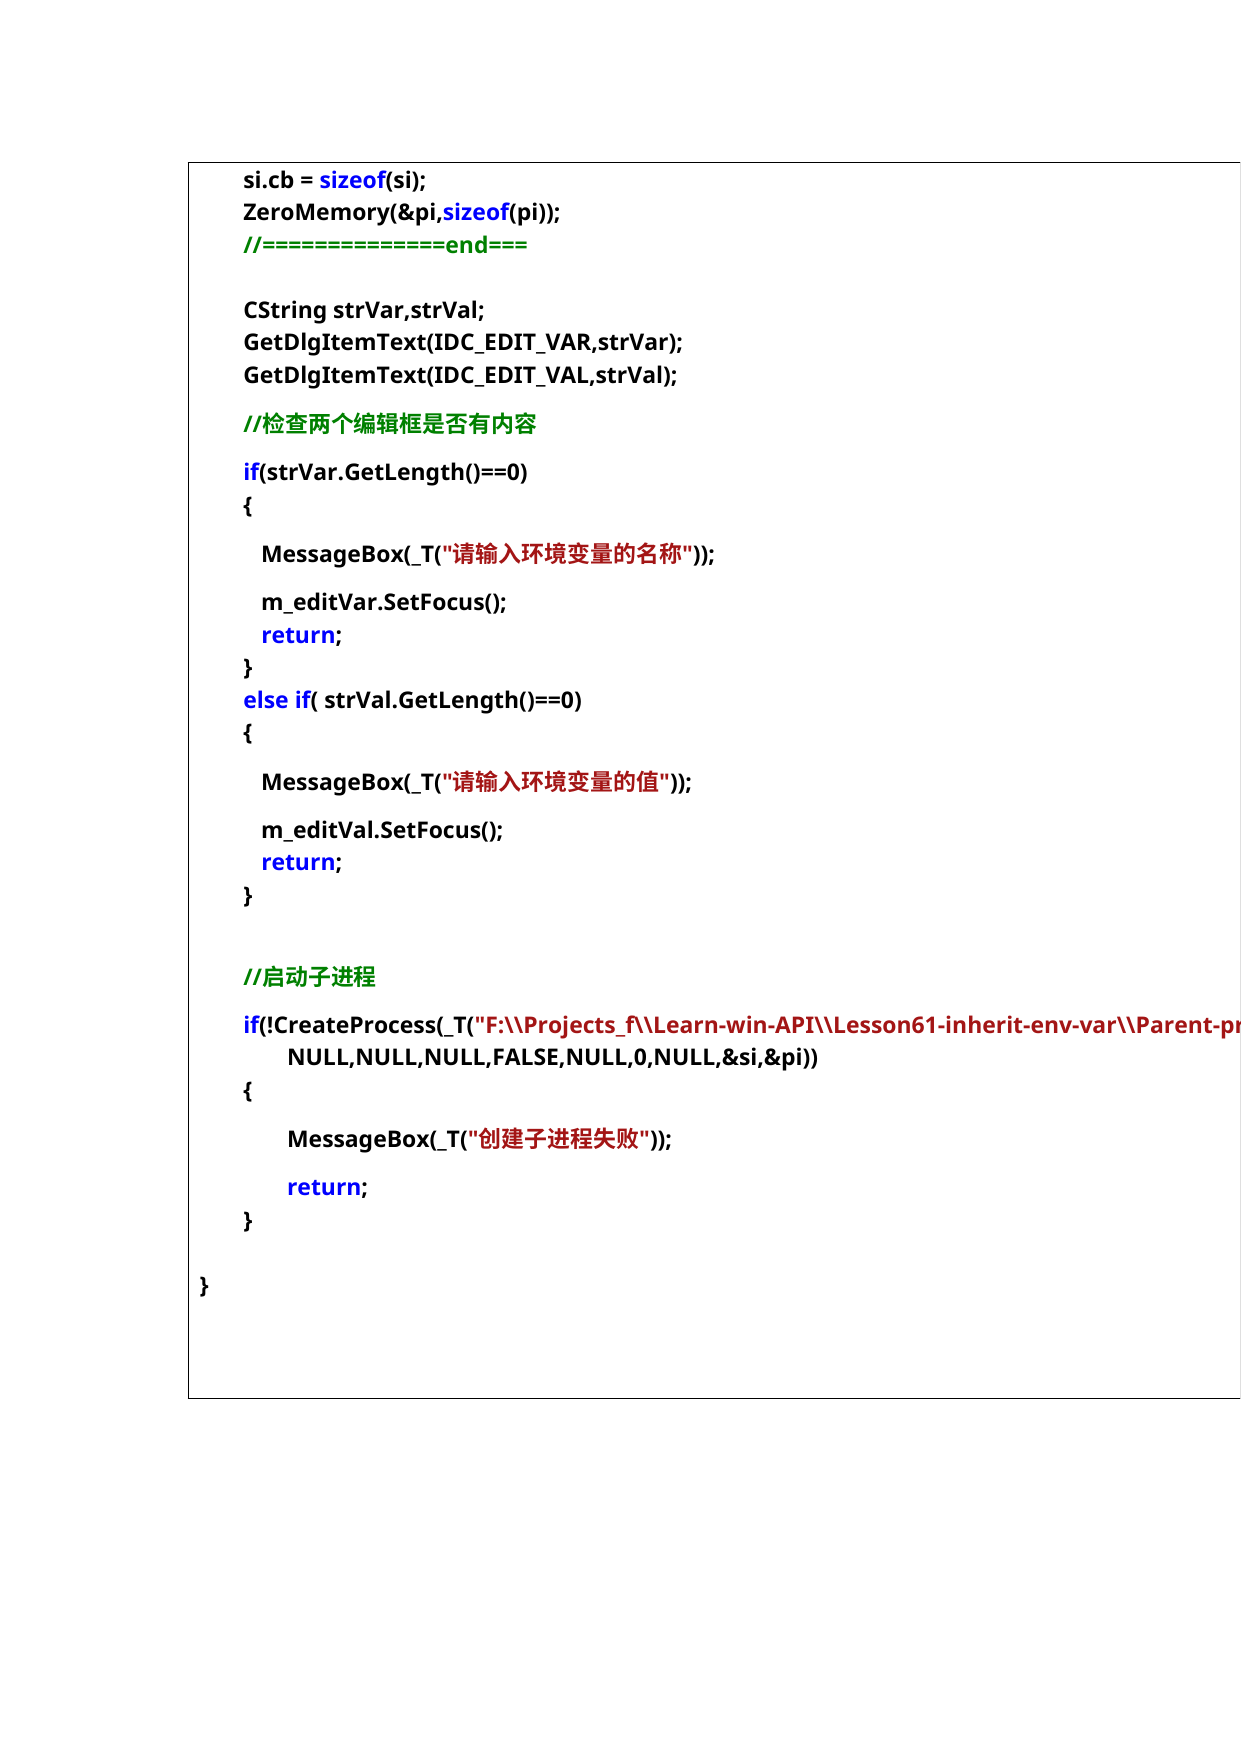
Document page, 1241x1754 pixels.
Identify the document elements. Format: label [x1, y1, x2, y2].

table_header [189, 163, 1240, 1398]
